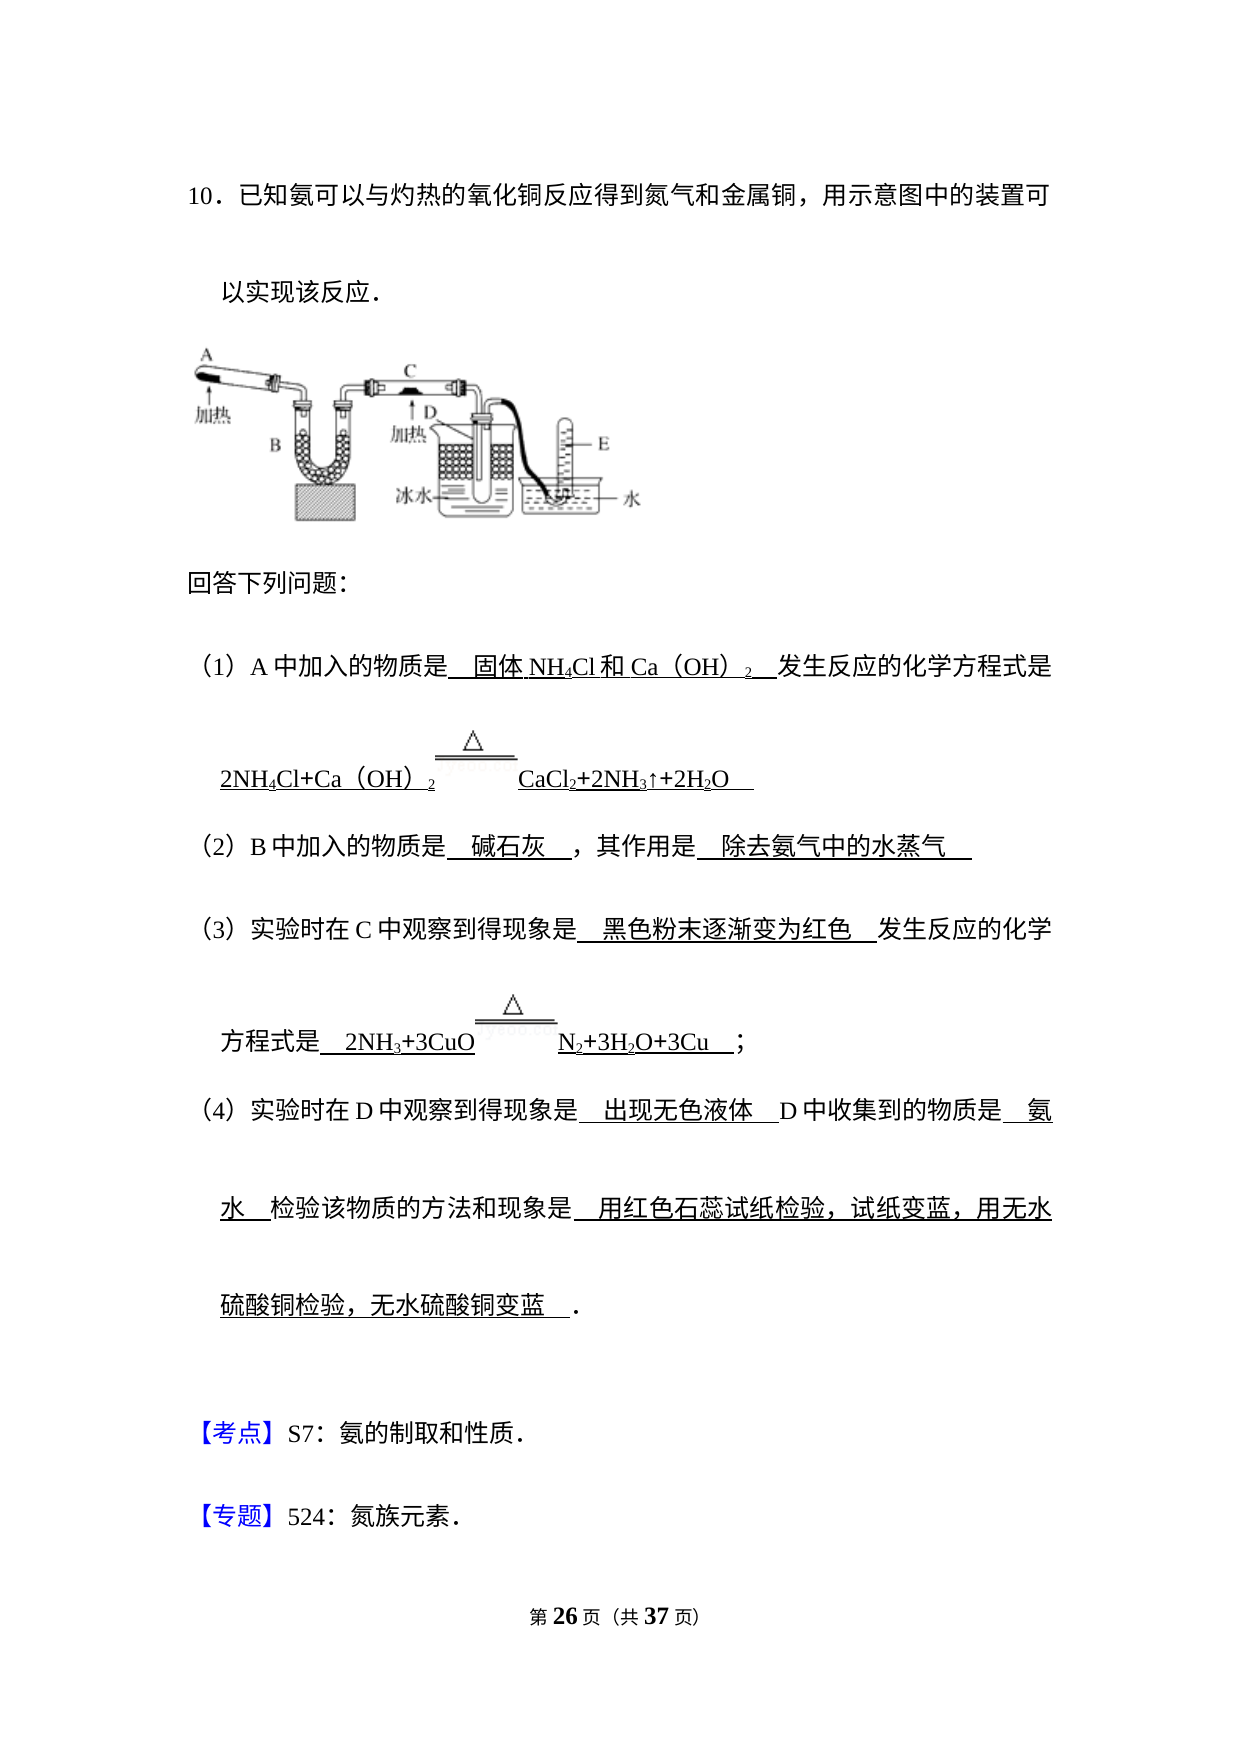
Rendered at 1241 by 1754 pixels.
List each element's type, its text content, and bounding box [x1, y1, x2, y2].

text （4）实验时在D中观察到得现象是 出现无色液体 D中收集到的物质是 氨水 检验该物质的方法和现象是 用红色石蕊试纸检验，试纸变蓝，用无水硫酸铜检验，无水硫酸铜变蓝 ． [187, 1076, 1053, 1336]
text 【考点】S7：氨的制取和性质．菁优网版权所有 [187, 1399, 1053, 1464]
text （1）A中加入的物质是 固体NH4Cl和Ca（OH）2 发生反应的化学方程式是 2NH4Cl+Ca（OH）2CaCl2+2NH3↑+2H2O [187, 632, 1053, 794]
text （3）实验时在C中观察到得现象是 黑色粉末逐渐变为红色 发生反应的化学方程式是 2NH3+3CuON2+3H2O+3Cu ； [187, 896, 1053, 1058]
text 10．已知氨可以与灼热的氧化铜反应得到氮气和金属铜，用示意图中的装置可以实现该反应． [187, 161, 1053, 323]
picture [475, 993, 558, 1051]
text 【专题】524：氮族元素． [187, 1482, 1053, 1547]
text 回答下列问题： [187, 549, 1053, 614]
picture [187, 341, 647, 526]
text （2）B中加入的物质是 碱石灰 ，其作用是 除去氨气中的水蒸气 [187, 812, 1053, 877]
picture [435, 729, 518, 787]
